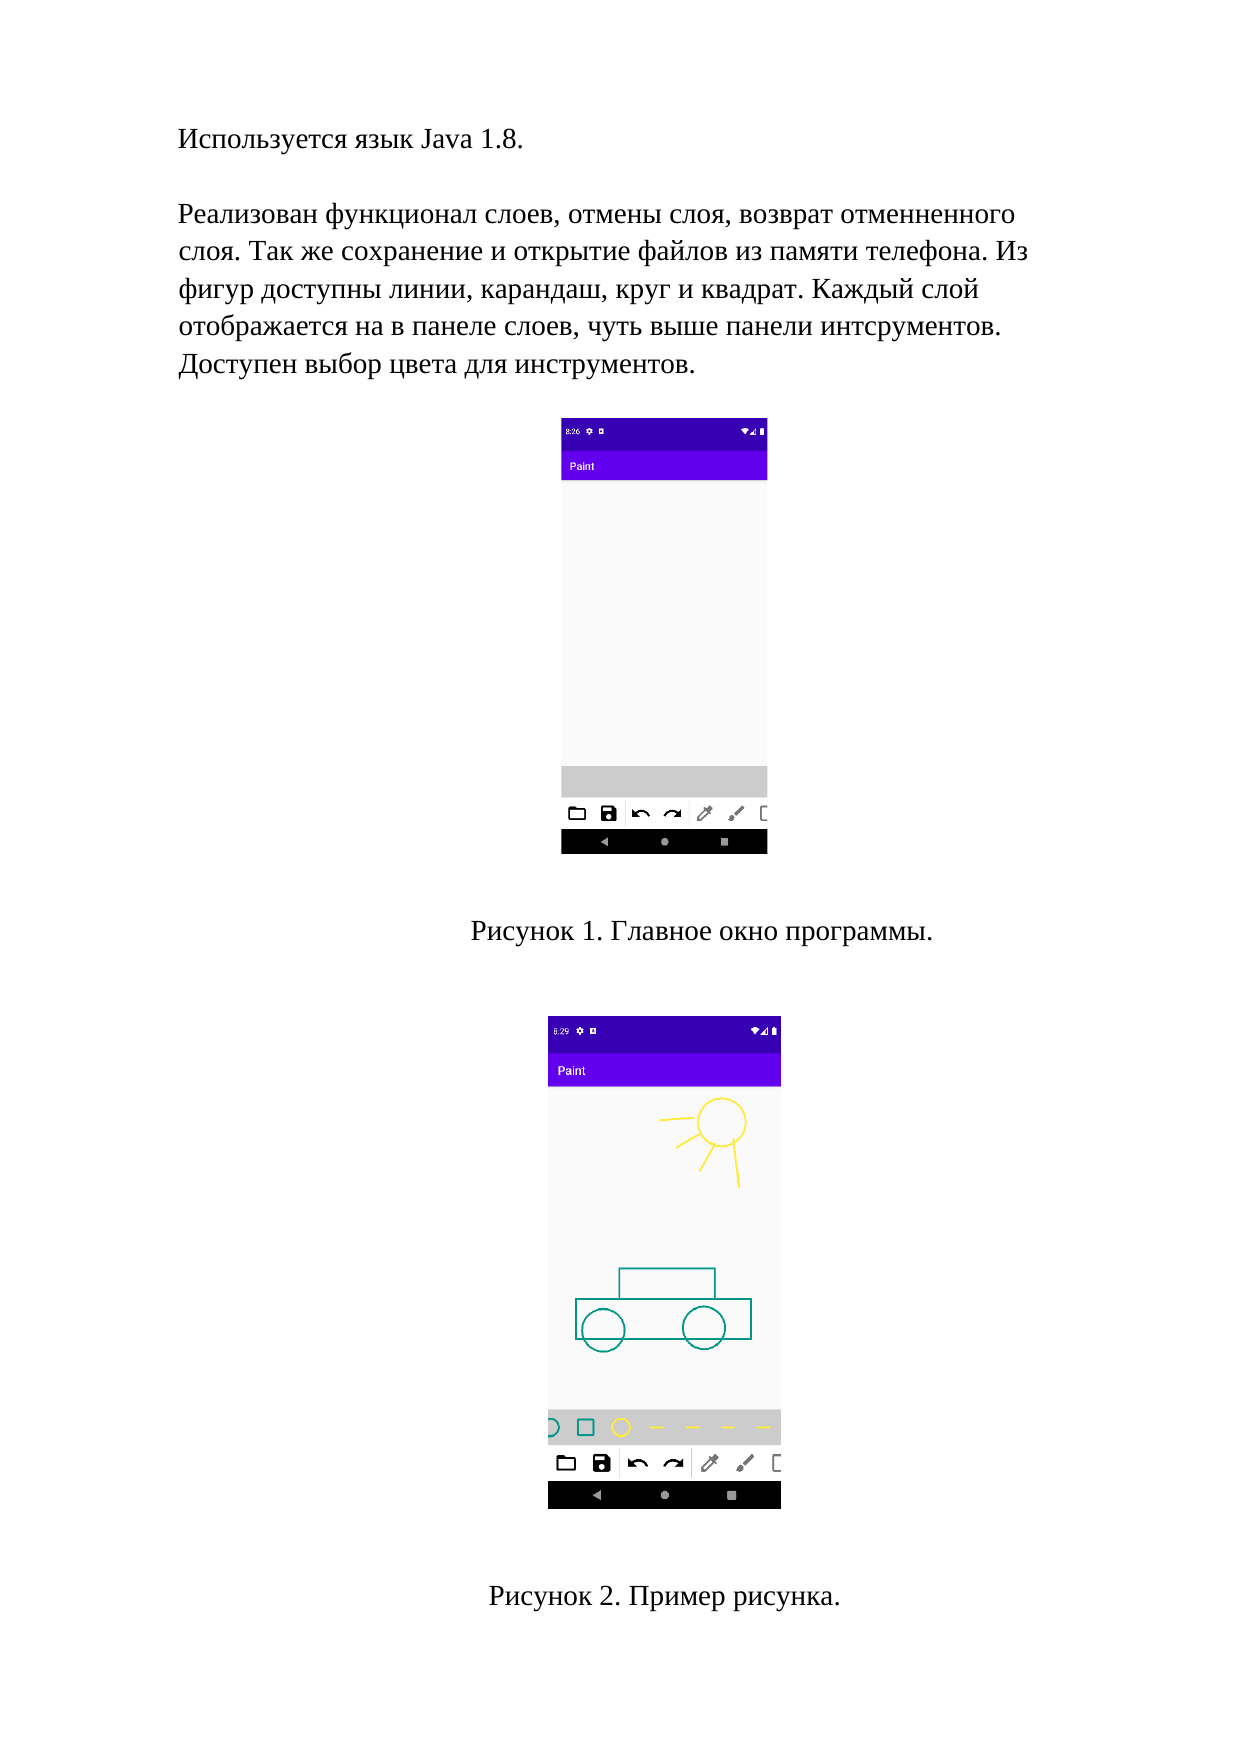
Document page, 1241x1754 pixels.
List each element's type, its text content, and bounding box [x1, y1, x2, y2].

text Реализован функционал слоев, отмены слоя, возврат отменненного слоя. Так же сохранение и открытие файлов из памяти телефона. Из фигур доступны линии, карандаш, круг и квадрат. Каждый слой отображается на в панеле слоев, чуть выше панели интсрументов. Доступен выбор цвета для инструментов. [177, 193, 1076, 381]
text Используется язык Java 1.8. [177, 118, 1076, 156]
picture [561, 418, 768, 854]
text Рисунок 1. Главное окно программы. [177, 913, 1152, 946]
picture [548, 1016, 781, 1509]
text Рисунок 2. Пример рисунка. [177, 1578, 1152, 1612]
